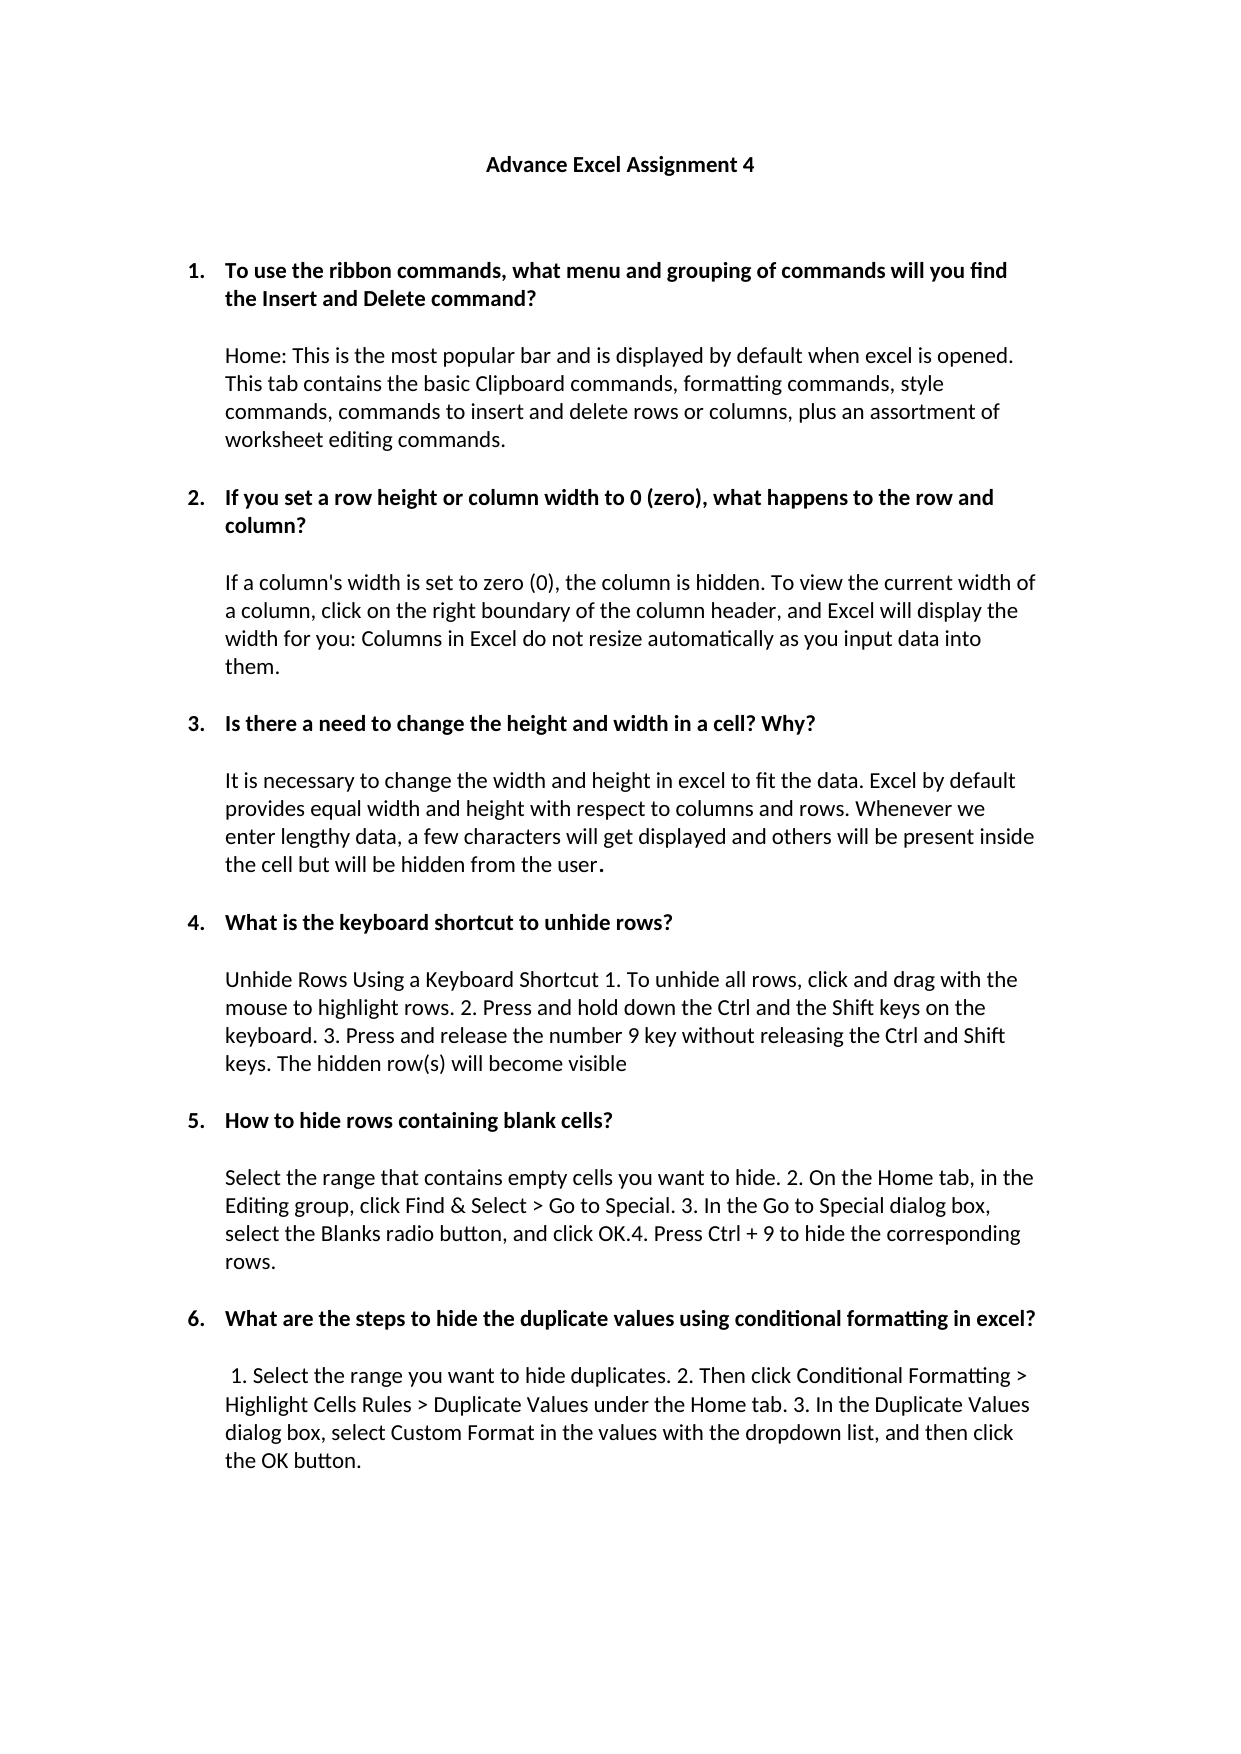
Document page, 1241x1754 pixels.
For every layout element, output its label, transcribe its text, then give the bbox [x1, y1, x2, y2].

list What are the steps to hide the duplicate values using conditional formatting in excel? [187, 1304, 1040, 1332]
text Home: This is the most popular bar and is displayed by default when excel is opened. This tab contains the basic Clipboard commands, formatting commands, style commands, commands to insert and delete rows or columns, plus an assortment of worksheet editing commands. [225, 341, 1040, 453]
list Is there a need to change the height and width in a cell? Why? [187, 709, 1040, 737]
list To use the ribbon commands, what menu and grouping of commands will you find the Insert and Delete command? [187, 256, 1040, 312]
list How to hide rows containing blank cells? [187, 1106, 1040, 1134]
text Unhide Rows Using a Keyboard Shortcut 1. To unhide all rows, click and drag with the mouse to highlight rows. 2. Press and hold down the Ctrl and the Shift keys on the keyboard. 3. Press and release the number 9 key without releasing the Ctrl and Shift keys. The hidden row(s) will become visible [225, 965, 1040, 1077]
list If you set a row height or column width to 0 (zero), what happens to the row and column? [187, 483, 1040, 539]
text 1. Select the range you want to hide duplicates. 2. Then click Conditional Formatting > Highlight Cells Rules > Duplicate Values under the Home tab. 3. In the Duplicate Values dialog box, select Custom Format in the values with the dropdown list, and then click the OK button. [225, 1362, 1040, 1474]
text It is necessary to change the width and height in excel to fit the data. Excel by default provides equal width and height with respect to columns and rows. Whenever we enter lengthy data, a few characters will get displayed and others will be present inside the cell but will be hidden from the user. [225, 766, 1040, 878]
text Advance Excel Assignment 4 [150, 150, 1090, 178]
text If a column's width is set to zero (0), the column is hidden. To view the current width of a column, click on the right boundary of the column header, and Excel will display the width for you: Columns in Excel do not resize automatically as you input data into them. [225, 568, 1040, 680]
text Select the range that contains empty cells you want to hide. 2. On the Home tab, in the Editing group, click Find & Select > Go to Special. 3. In the Go to Special dialog box, select the Blanks radio button, and click OK.4. Press Ctrl + 9 to hide the corresponding rows. [225, 1163, 1040, 1275]
list What is the keyboard shortcut to unhide rows? [187, 908, 1040, 936]
